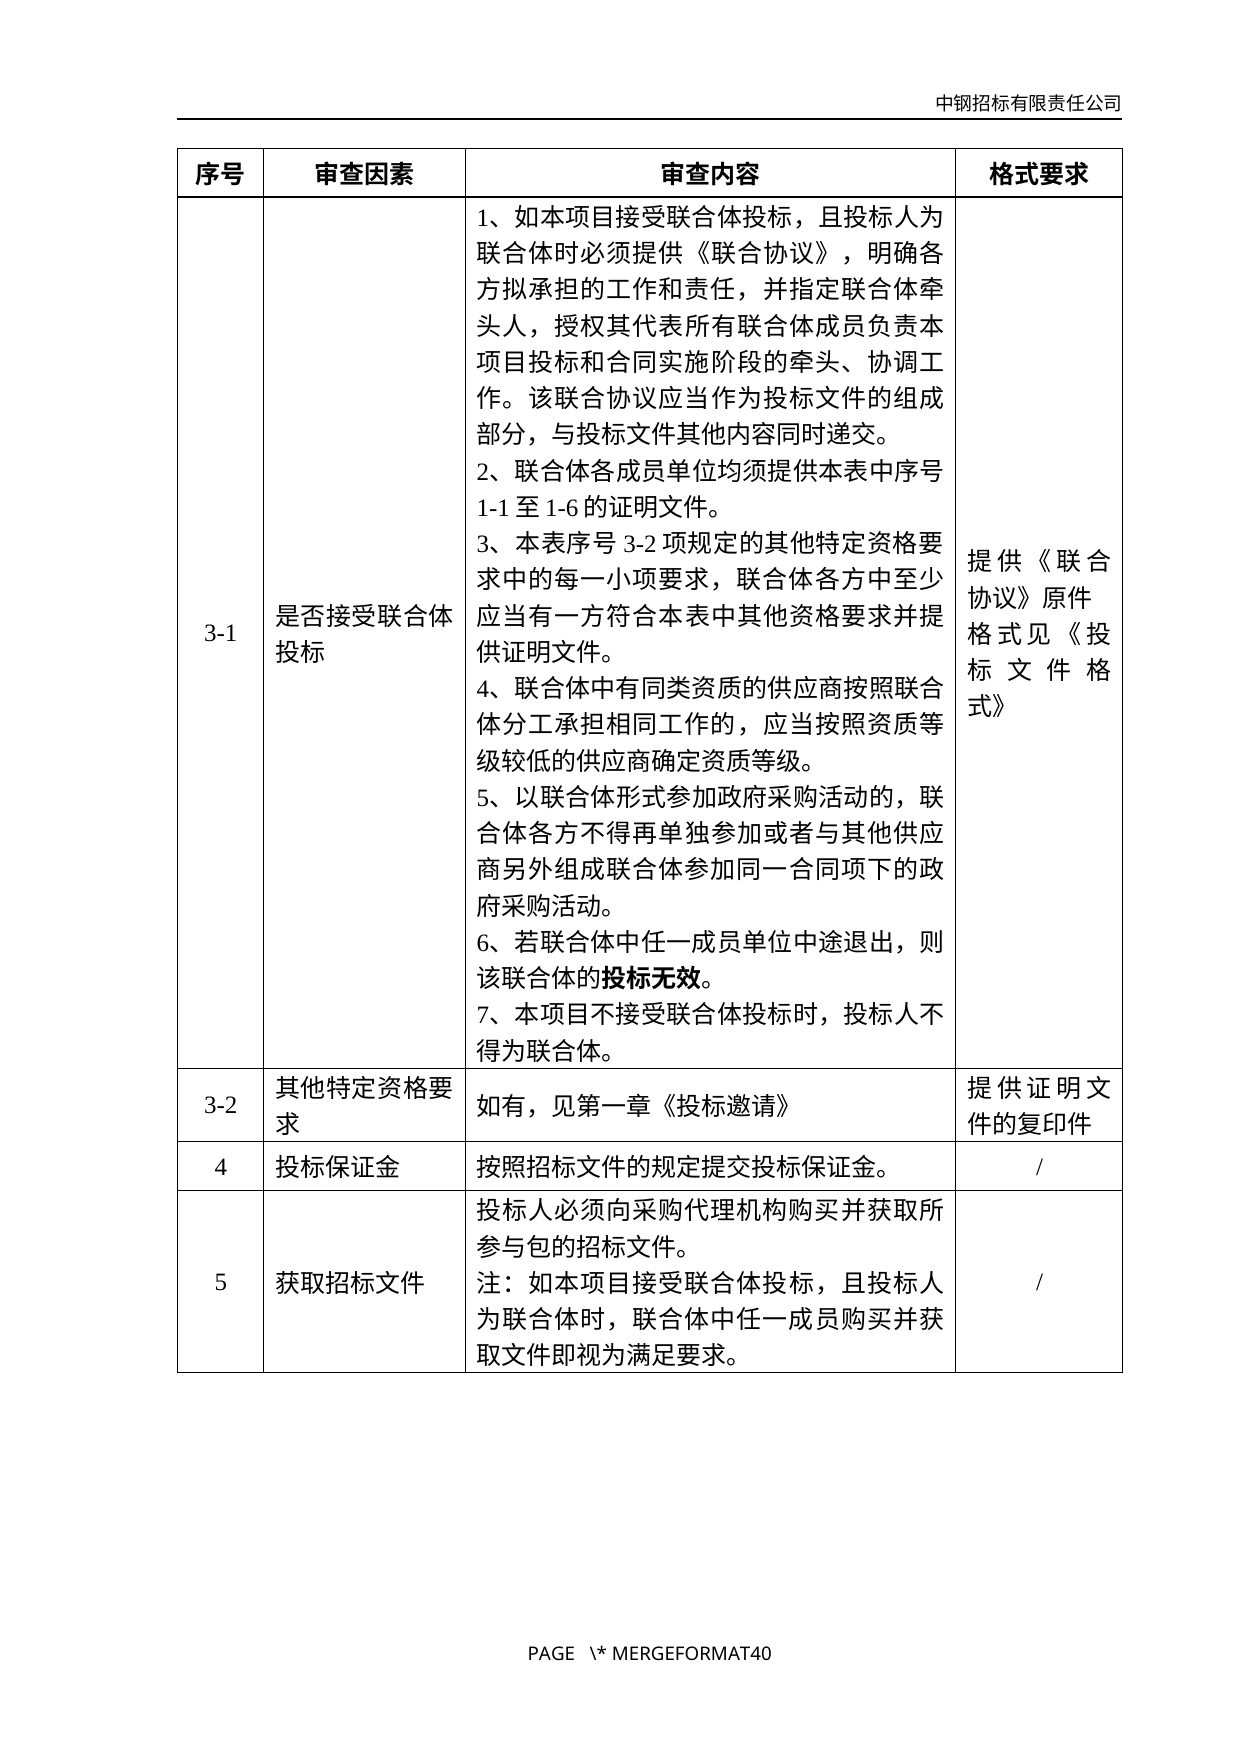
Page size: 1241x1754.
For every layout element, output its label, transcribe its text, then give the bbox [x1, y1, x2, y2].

table_cell 5 [178, 1191, 263, 1372]
table_header 序号 [178, 149, 263, 196]
table_cell 提供证明文件的复印件 [956, 1069, 1122, 1141]
table_cell 4 [178, 1142, 263, 1190]
table_cell / [956, 1142, 1122, 1190]
table_cell 如有，见第一章《投标邀请》 [466, 1069, 955, 1141]
table_cell 3-1 [178, 198, 263, 1067]
table_header 审查内容 [466, 149, 955, 196]
table_cell 获取招标文件 [264, 1191, 465, 1372]
table_cell 投标保证金 [264, 1142, 465, 1190]
table_cell 是否接受联合体投标 [264, 198, 465, 1067]
table_header 审查因素 [264, 149, 465, 196]
table_cell 3-2 [178, 1069, 263, 1141]
table_cell / [956, 1191, 1122, 1372]
table_cell 1、如本项目接受联合体投标，且投标人为联合体时必须提供《联合协议》，明确各方拟承担的工作和责任，并指定联合体牵头人，授权其代表所有联合体成员负责本项目投标和合同实施阶段的牵头、协调工作。该联合协议应当作为投标文件的组成部分，与投标文件其他内容同时递交。 2、联合体各成员单位均须提供本表中序号1-1至1-6的证明文件。 3、本表序号3-2项规定的其他特定资格要求中的每一小项要求，联合体各方中至少应当有一方符合本表中其他资格要求并提供证明文件。 4、联合体中有同类资质的供应商按照联合体分工承担相同工作的，应当按照资质等级较低的供应商确定资质等级。 5、以联合体形式参加政府采购活动的，联合体各方不得再单独参加或者与其他供应商另外组成联合体参加同一合同项下的政府采购活动。 6、若联合体中任一成员单位中途退出，则该联合体的投标无效。 7、本项目不接受联合体投标时，投标人不得为联合体。 [466, 198, 955, 1067]
table_header 格式要求 [956, 149, 1122, 196]
table_cell 提供《联合协议》原件 格式见《投标文件格式》 [956, 198, 1122, 1067]
table_cell 投标人必须向采购代理机构购买并获取所参与包的招标文件。 注：如本项目接受联合体投标，且投标人为联合体时，联合体中任一成员购买并获取文件即视为满足要求。 [466, 1191, 955, 1372]
table_cell 其他特定资格要求 [264, 1069, 465, 1141]
table_cell 按照招标文件的规定提交投标保证金。 [466, 1142, 955, 1190]
